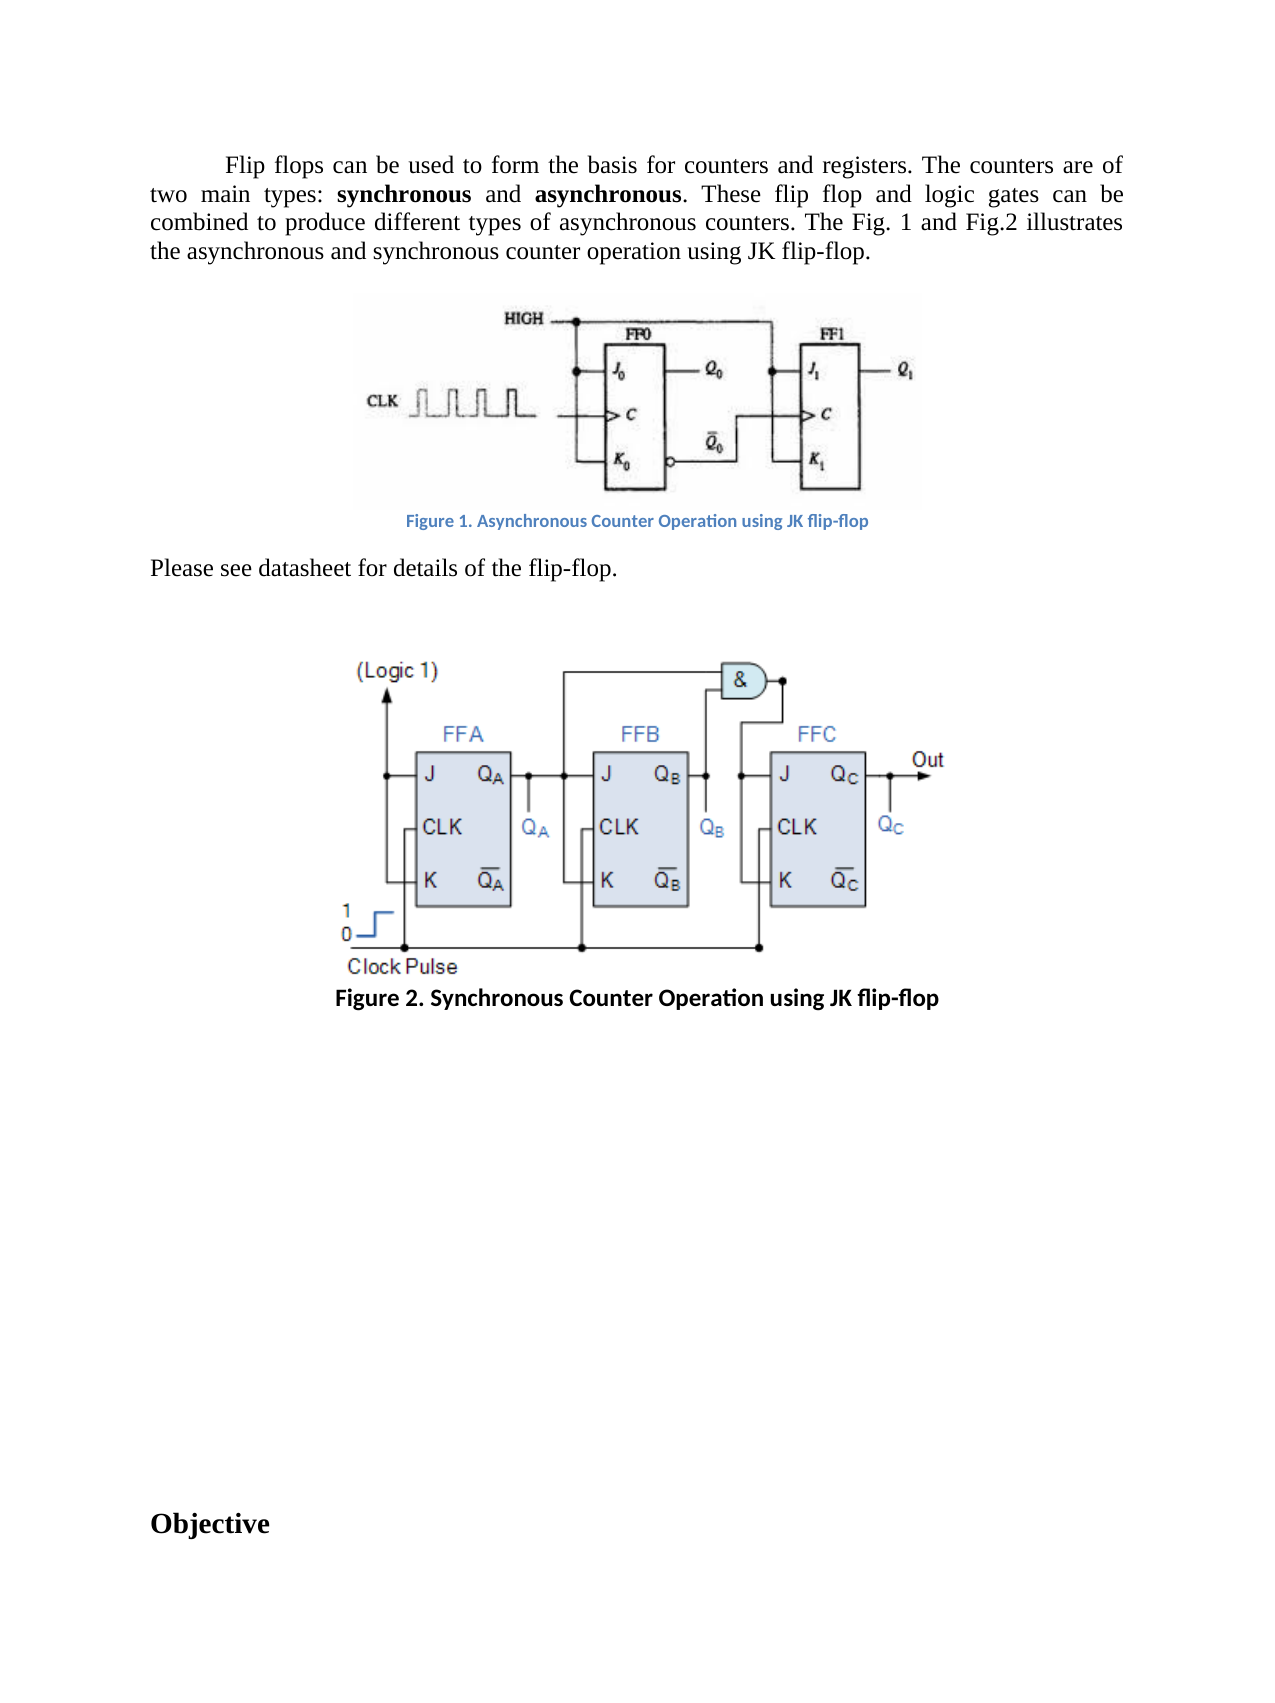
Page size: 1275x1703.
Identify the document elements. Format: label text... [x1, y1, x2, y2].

text Figure 1. Asynchronous Counter Operation using JK flip-flop [150, 509, 1125, 532]
text Objective [150, 1506, 1125, 1540]
text Please see datasheet for details of the flip-flop. [150, 553, 1125, 582]
text Figure 2. Synchronous Counter Operation using JK flip-flop [150, 982, 1125, 1012]
picture [353, 293, 922, 510]
picture [321, 648, 954, 982]
text Flip flops can be used to form the basis for counters and registers. The counters are of two main types: synchronous and asynchronous. These flip flop and logic gates can be combined to produce different types of asynchronous counters. The Fig. 1 and Fig.2 illustrates the asynchronous and synchronous counter operation using JK flip-flop. [150, 150, 1125, 265]
